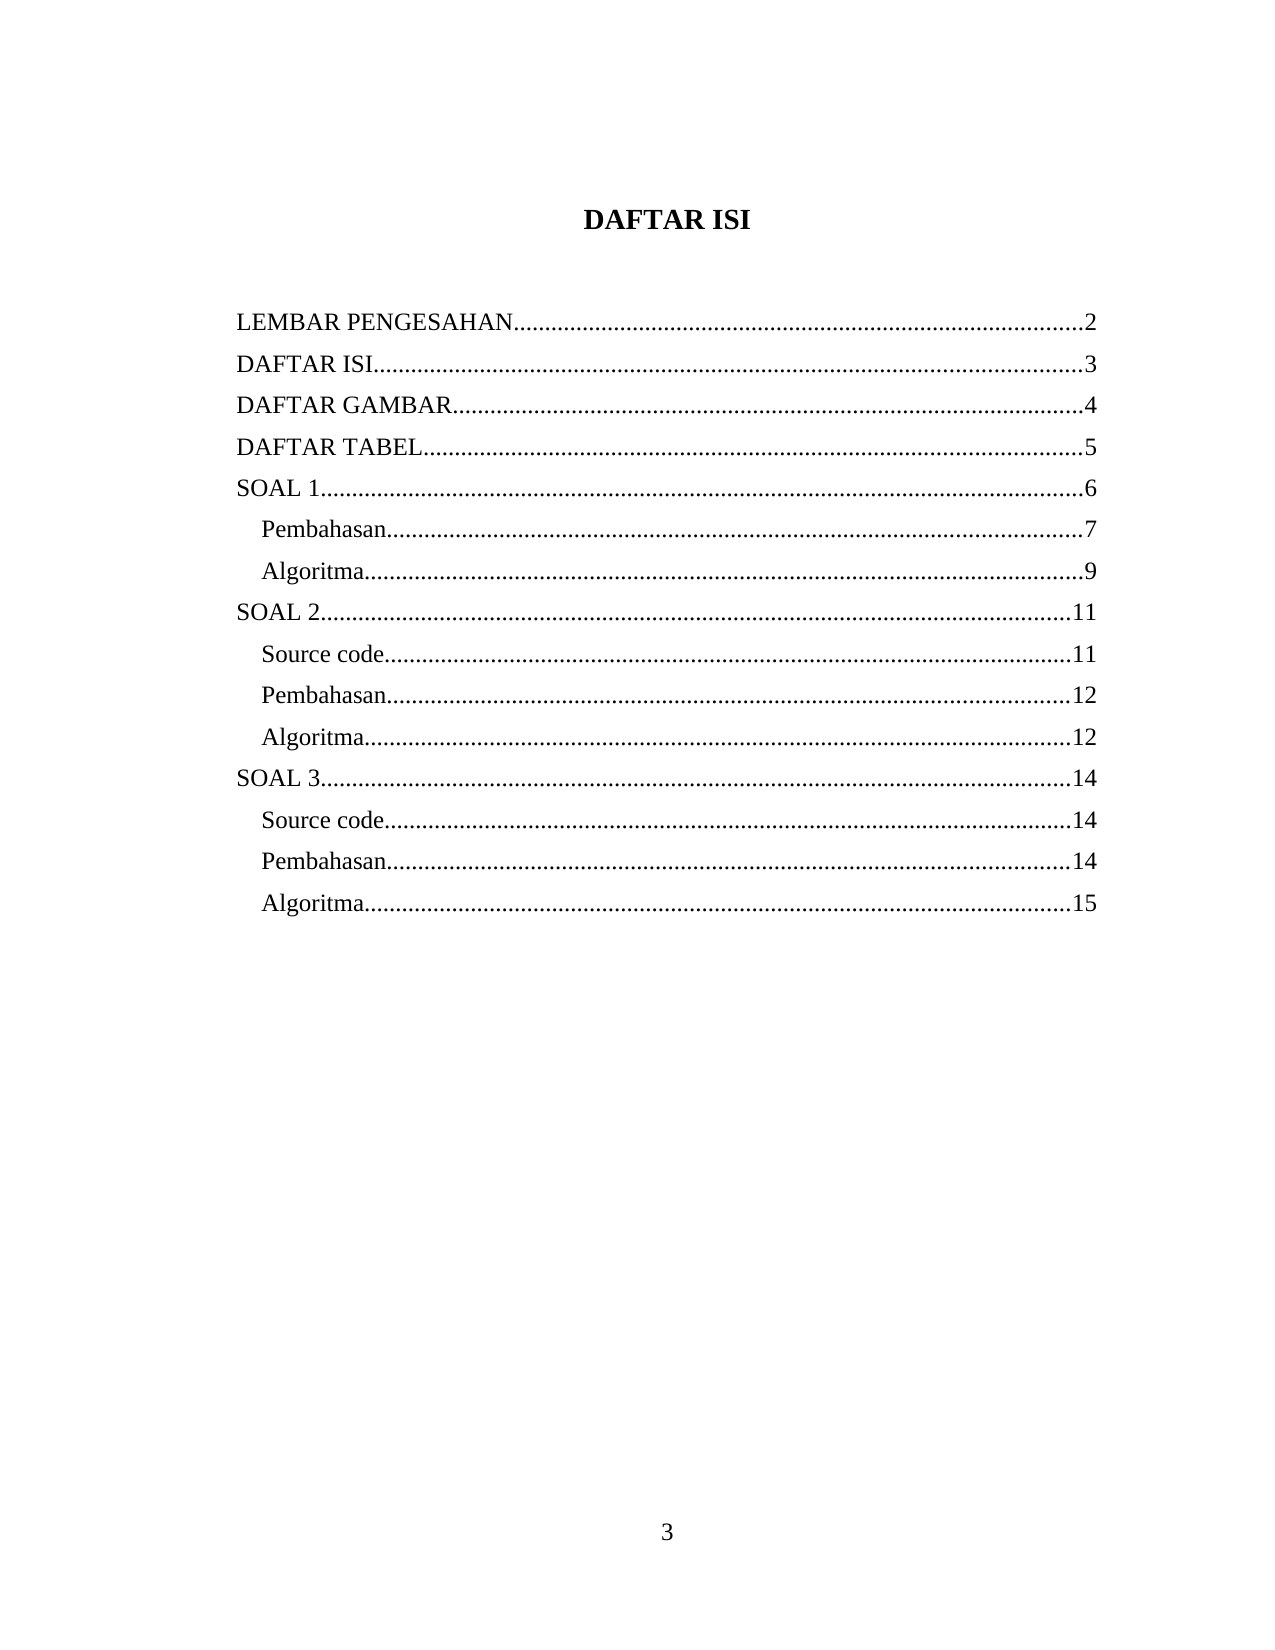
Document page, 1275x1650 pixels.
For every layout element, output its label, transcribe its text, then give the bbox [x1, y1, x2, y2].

subtitle DAFTAR ISI [236, 202, 1098, 236]
